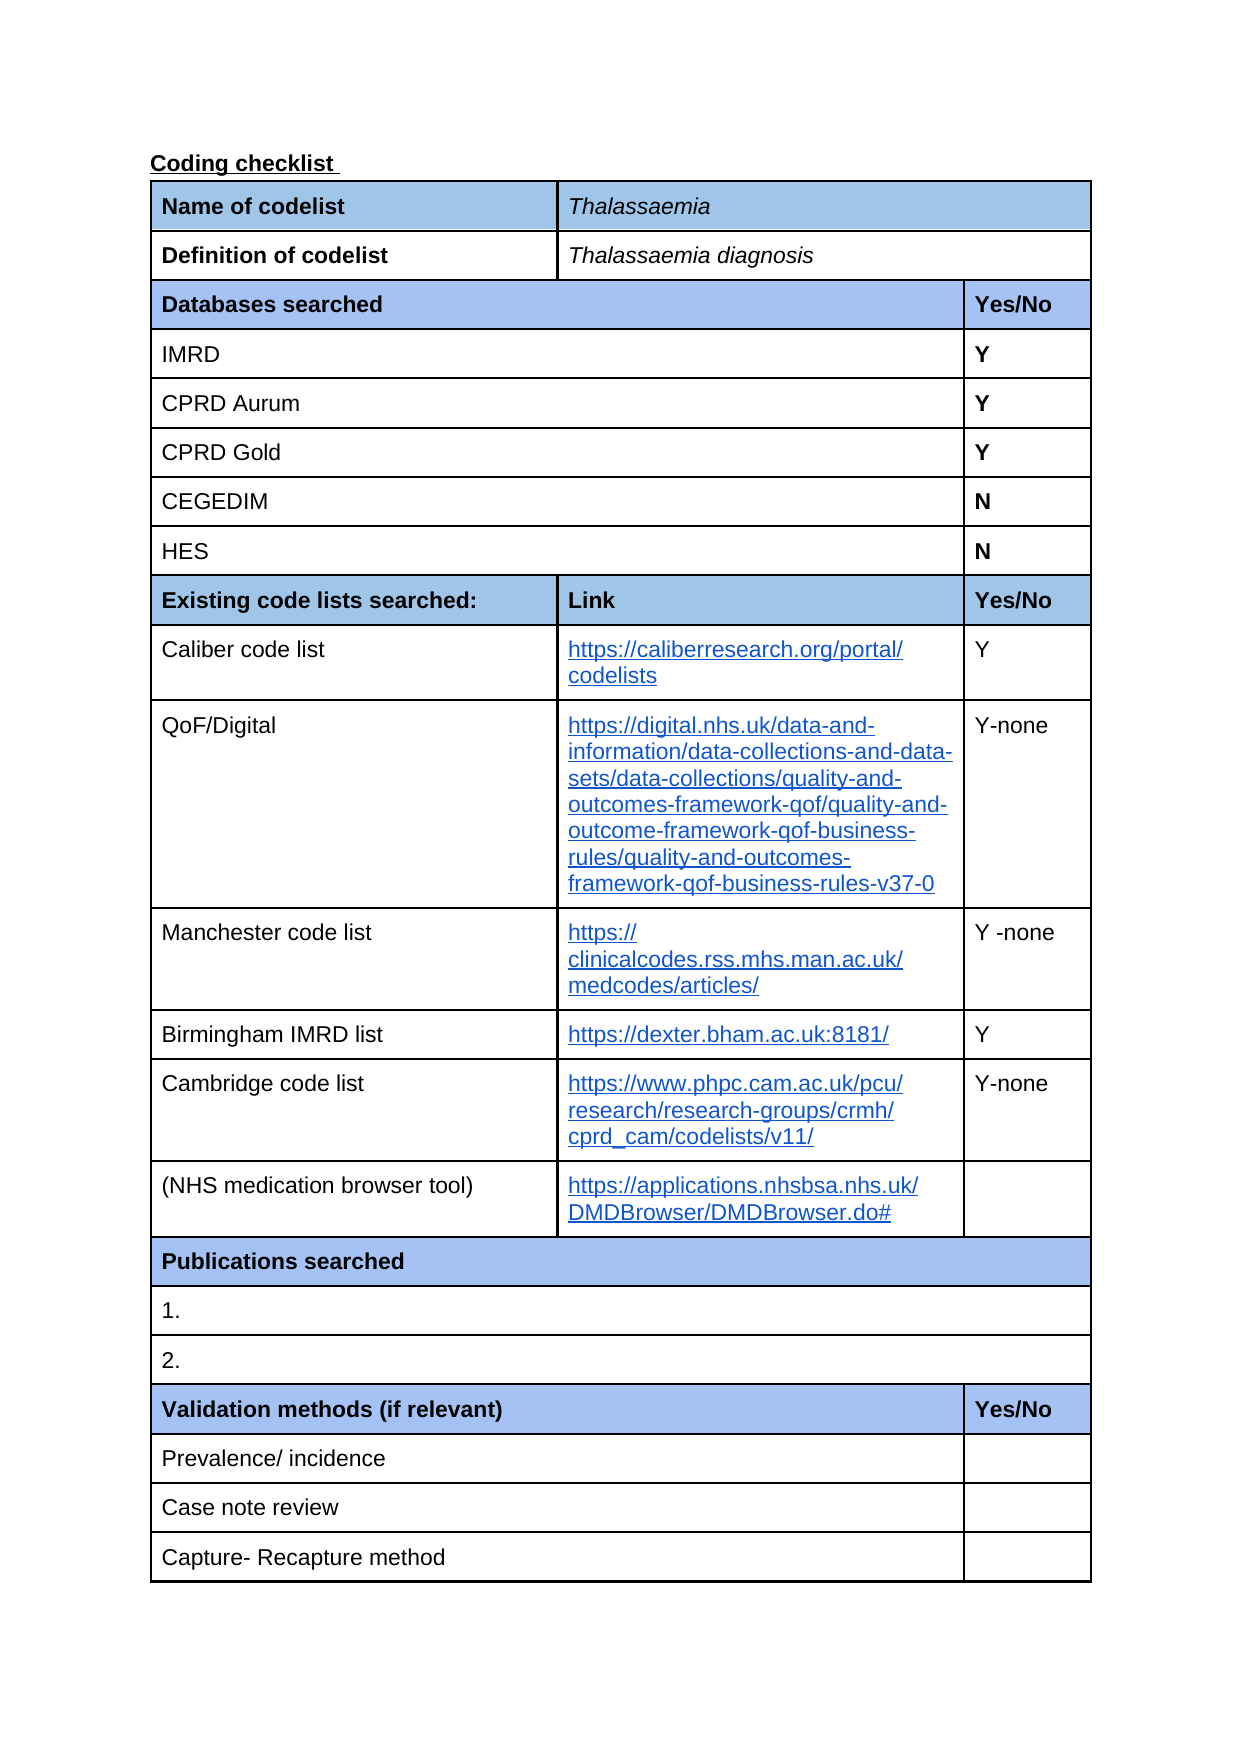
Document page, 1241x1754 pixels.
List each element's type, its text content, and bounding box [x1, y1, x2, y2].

table_cell Capture- Recapture method [152, 1533, 963, 1580]
table_cell Definition of codelist [152, 232, 556, 279]
table_cell CPRD Gold [152, 429, 963, 476]
table_cell Y [965, 379, 1090, 427]
table_cell Y [965, 626, 1090, 699]
table_cell Existing code lists searched: [152, 576, 556, 624]
table_cell CPRD Aurum [152, 379, 963, 427]
table_cell Y [965, 1011, 1090, 1058]
table_cell Y [965, 429, 1090, 476]
table_cell Caliber code list [152, 626, 556, 699]
table_cell Validation methods (if relevant) [152, 1385, 963, 1433]
table_cell Y -none [965, 909, 1090, 1009]
table_cell [965, 1435, 1090, 1482]
table_cell Y-none [965, 1060, 1090, 1160]
table_cell (NHS medication browser tool) [152, 1162, 556, 1236]
table_header Thalassaemia [559, 182, 1090, 229]
table_cell Prevalence/ incidence [152, 1435, 963, 1482]
table_cell Y [965, 330, 1090, 377]
table_cell QoF/Digital [152, 701, 556, 907]
table_cell Cambridge code list [152, 1060, 556, 1160]
table_cell Thalassaemia diagnosis [559, 232, 1090, 279]
table_cell Yes/No [965, 576, 1090, 624]
table_cell Case note review [152, 1484, 963, 1531]
table_cell https://applications.nhsbsa.nhs.uk/DMDBrowser/DMDBrowser.do# [559, 1162, 963, 1236]
table_cell 2. [152, 1336, 1090, 1383]
table_cell HES [152, 527, 963, 574]
table_cell [965, 1162, 1090, 1236]
table_cell https://clinicalcodes.rss.mhs.man.ac.uk/medcodes/articles/ [559, 909, 963, 1009]
table_cell https://digital.nhs.uk/data-and-information/data-collections-and-data-sets/data-collections/quality-and-outcomes-framework-qof/quality-and-outcome-framework-qof-business-rules/quality-and-outcomes-framework-qof-business-rules-v37-0 [559, 701, 963, 907]
table_cell CEGEDIM [152, 478, 963, 525]
table_cell Publications searched [152, 1238, 1090, 1285]
table_cell [965, 1533, 1090, 1580]
table_cell https://www.phpc.cam.ac.uk/pcu/research/research-groups/crmh/cprd_cam/codelists/v11/ [559, 1060, 963, 1160]
table_cell [965, 1484, 1090, 1531]
table_cell https://caliberresearch.org/portal/codelists [559, 626, 963, 699]
table_cell https://dexter.bham.ac.uk:8181/ [559, 1011, 963, 1058]
table_cell Manchester code list [152, 909, 556, 1009]
table_cell Link [559, 576, 963, 624]
table_cell IMRD [152, 330, 963, 377]
table_cell Y-none [965, 701, 1090, 907]
table_cell N [965, 527, 1090, 574]
table_cell Yes/No [965, 281, 1090, 328]
table_header Name of codelist [152, 182, 556, 229]
table_cell N [965, 478, 1090, 525]
table_cell 1. [152, 1287, 1090, 1334]
table_cell Databases searched [152, 281, 963, 328]
table_cell Birmingham IMRD list [152, 1011, 556, 1058]
text Coding checklist [150, 150, 1090, 176]
table_cell Yes/No [965, 1385, 1090, 1433]
